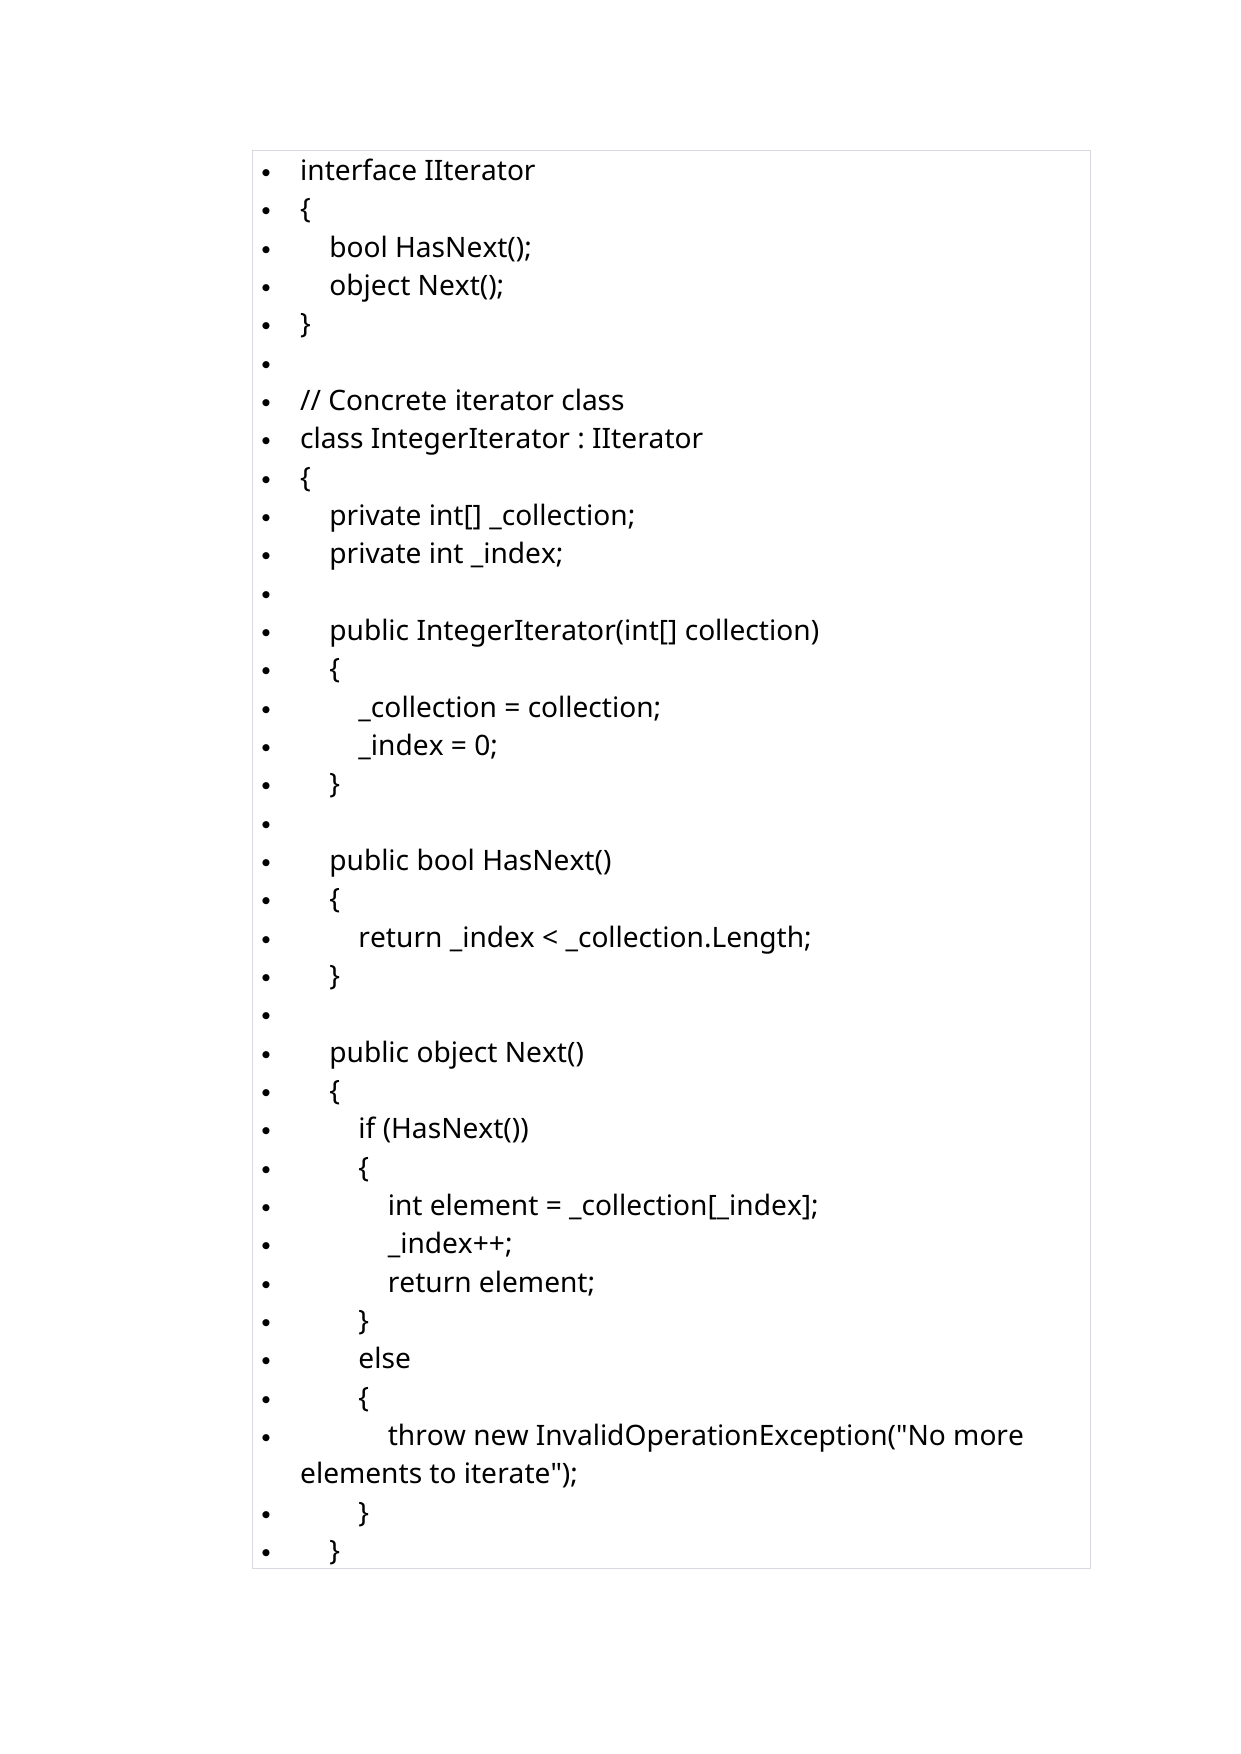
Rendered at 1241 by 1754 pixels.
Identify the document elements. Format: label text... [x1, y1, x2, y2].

list } [253, 955, 1090, 994]
list throw new InvalidOperationException("No more elements to iterate"); [253, 1415, 1090, 1492]
list bool HasNext(); [253, 227, 1090, 265]
list public IntegerIterator(int[] collection) [253, 610, 1090, 648]
list _index = 0; [253, 725, 1090, 763]
list return _index < _collection.Length; [253, 917, 1090, 955]
list _collection = collection; [253, 687, 1090, 725]
list private int _index; [253, 533, 1090, 572]
list if (HasNext()) [253, 1108, 1090, 1147]
list public object Next() [253, 1032, 1090, 1070]
list } [253, 763, 1090, 802]
list else [253, 1338, 1090, 1377]
list private int[] _collection; [253, 495, 1090, 533]
list } [253, 303, 1090, 342]
list public bool HasNext() [253, 840, 1090, 878]
list // Concrete iterator class [253, 380, 1090, 418]
list class IntegerIterator : IIterator [253, 418, 1090, 457]
list { [253, 1147, 1090, 1185]
list return element; [253, 1262, 1090, 1300]
list } [253, 1300, 1090, 1338]
list } [253, 1492, 1090, 1530]
list { [253, 457, 1090, 495]
list { [253, 648, 1090, 687]
list { [253, 1070, 1090, 1108]
list int element = _collection[_index]; [253, 1185, 1090, 1223]
list object Next(); [253, 265, 1090, 303]
list _index++; [253, 1223, 1090, 1262]
list { [253, 878, 1090, 917]
list { [253, 1377, 1090, 1415]
list interface IIterator [253, 151, 1090, 188]
list { [253, 188, 1090, 227]
list } [253, 1530, 1090, 1568]
